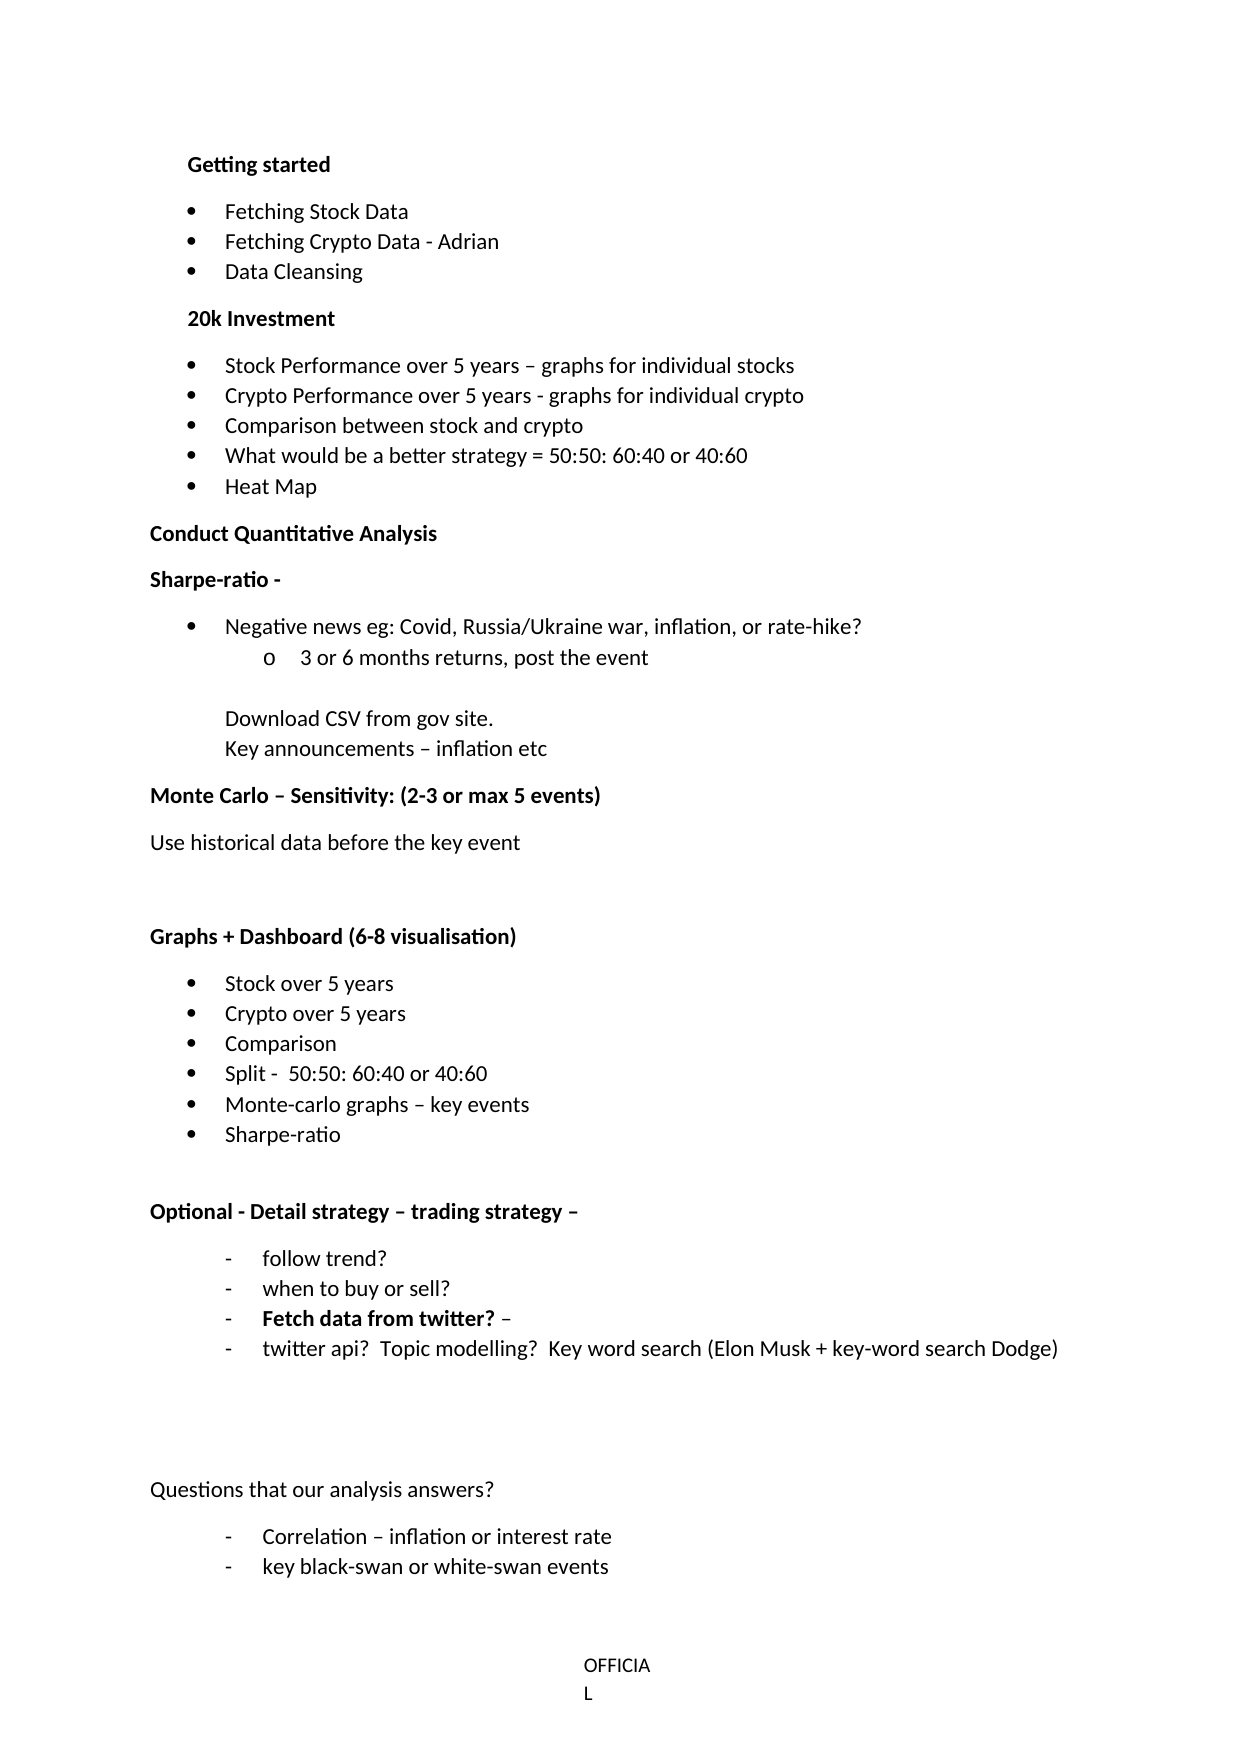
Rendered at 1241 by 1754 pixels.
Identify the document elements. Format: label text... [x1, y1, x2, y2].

text Conduct Quantitative Analysis [150, 519, 1090, 547]
list Negative news eg: Covid, Russia/Ukraine war, inflation, or rate-hike? [187, 612, 1090, 641]
list Fetch data from twitter? – [225, 1304, 1090, 1332]
list Fetching Stock Data [187, 197, 1090, 225]
list Crypto Performance over 5 years - graphs for individual crypto [187, 381, 1090, 409]
list Sharpe-ratio [187, 1120, 1090, 1148]
text 20k Investment [187, 304, 1090, 332]
list Crypto over 5 years [187, 999, 1090, 1027]
list Correlation – inflation or interest rate [225, 1522, 1090, 1550]
list Download CSV from gov site. [225, 704, 1090, 732]
text Use historical data before the key event [150, 828, 1090, 856]
list key black-swan or white-swan events [225, 1552, 1090, 1580]
list Key announcements – inflation etc [225, 734, 1090, 763]
list Stock over 5 years [187, 969, 1090, 997]
list Monte-carlo graphs – key events [187, 1090, 1090, 1118]
list Comparison between stock and crypto [187, 411, 1090, 439]
list Stock Performance over 5 years – graphs for individual stocks [187, 351, 1090, 379]
text Optional - Detail strategy – trading strategy – [150, 1197, 1090, 1225]
text Sharpe-ratio - [150, 566, 1090, 594]
list Split - 50:50: 60:40 or 40:60 [187, 1059, 1090, 1088]
list 3 or 6 months returns, post the event [262, 643, 1090, 672]
list twitter api? Topic modelling? Key word search (Elon Musk + key-word search Dodge) [225, 1334, 1090, 1363]
list Comparison [187, 1029, 1090, 1057]
text Questions that our analysis answers? [150, 1475, 1090, 1503]
list Fetching Crypto Data - Adrian [187, 227, 1090, 255]
list follow trend? [225, 1244, 1090, 1272]
list What would be a better strategy = 50:50: 60:40 or 40:60 [187, 442, 1090, 470]
text Monte Carlo – Sensitivity: (2-3 or max 5 events) [150, 781, 1090, 809]
list when to buy or sell? [225, 1274, 1090, 1302]
text Graphs + Dashboard (6-8 visualisation) [150, 922, 1090, 950]
text Getting started [187, 150, 1090, 178]
list Data Cleansing [187, 257, 1090, 285]
list Heat Map [187, 472, 1090, 500]
